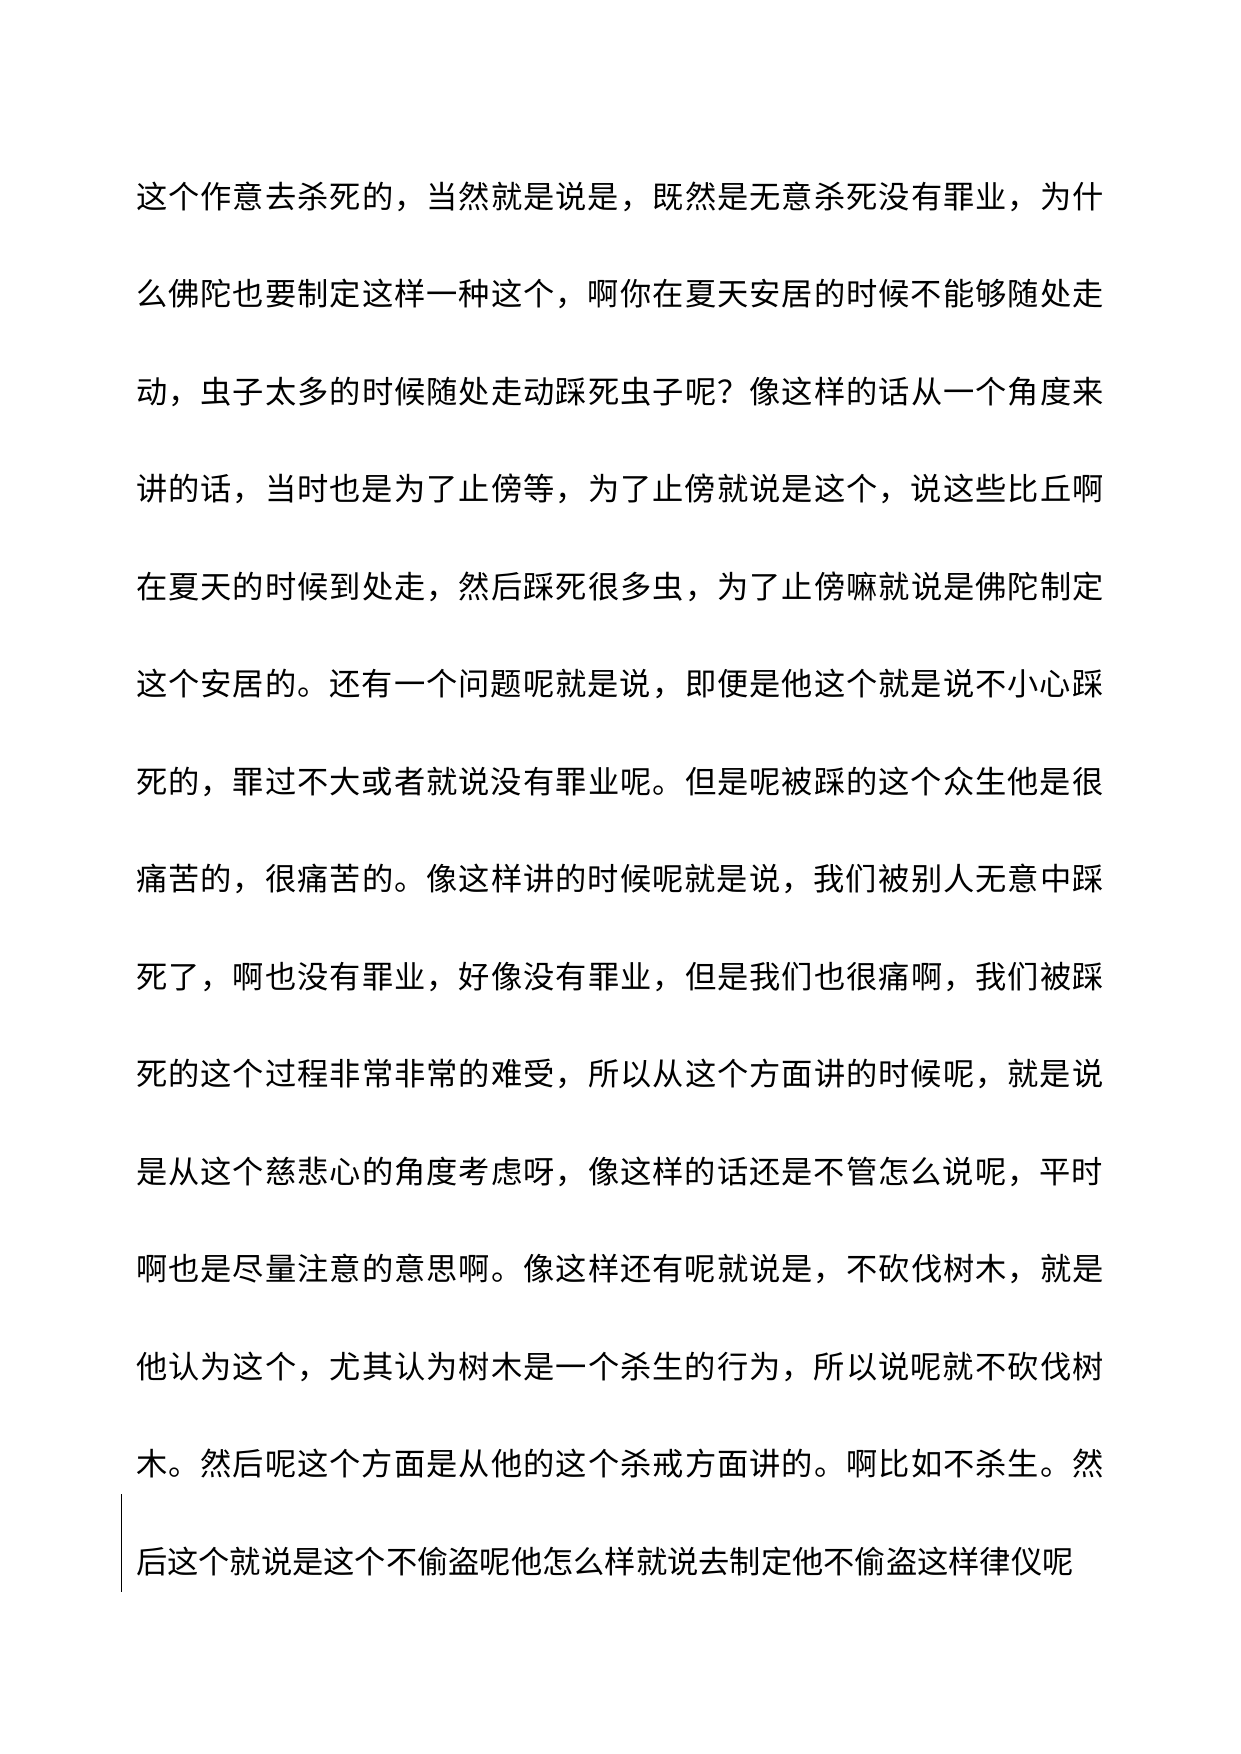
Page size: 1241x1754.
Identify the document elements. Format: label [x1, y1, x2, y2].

text [136, 162, 1104, 1592]
